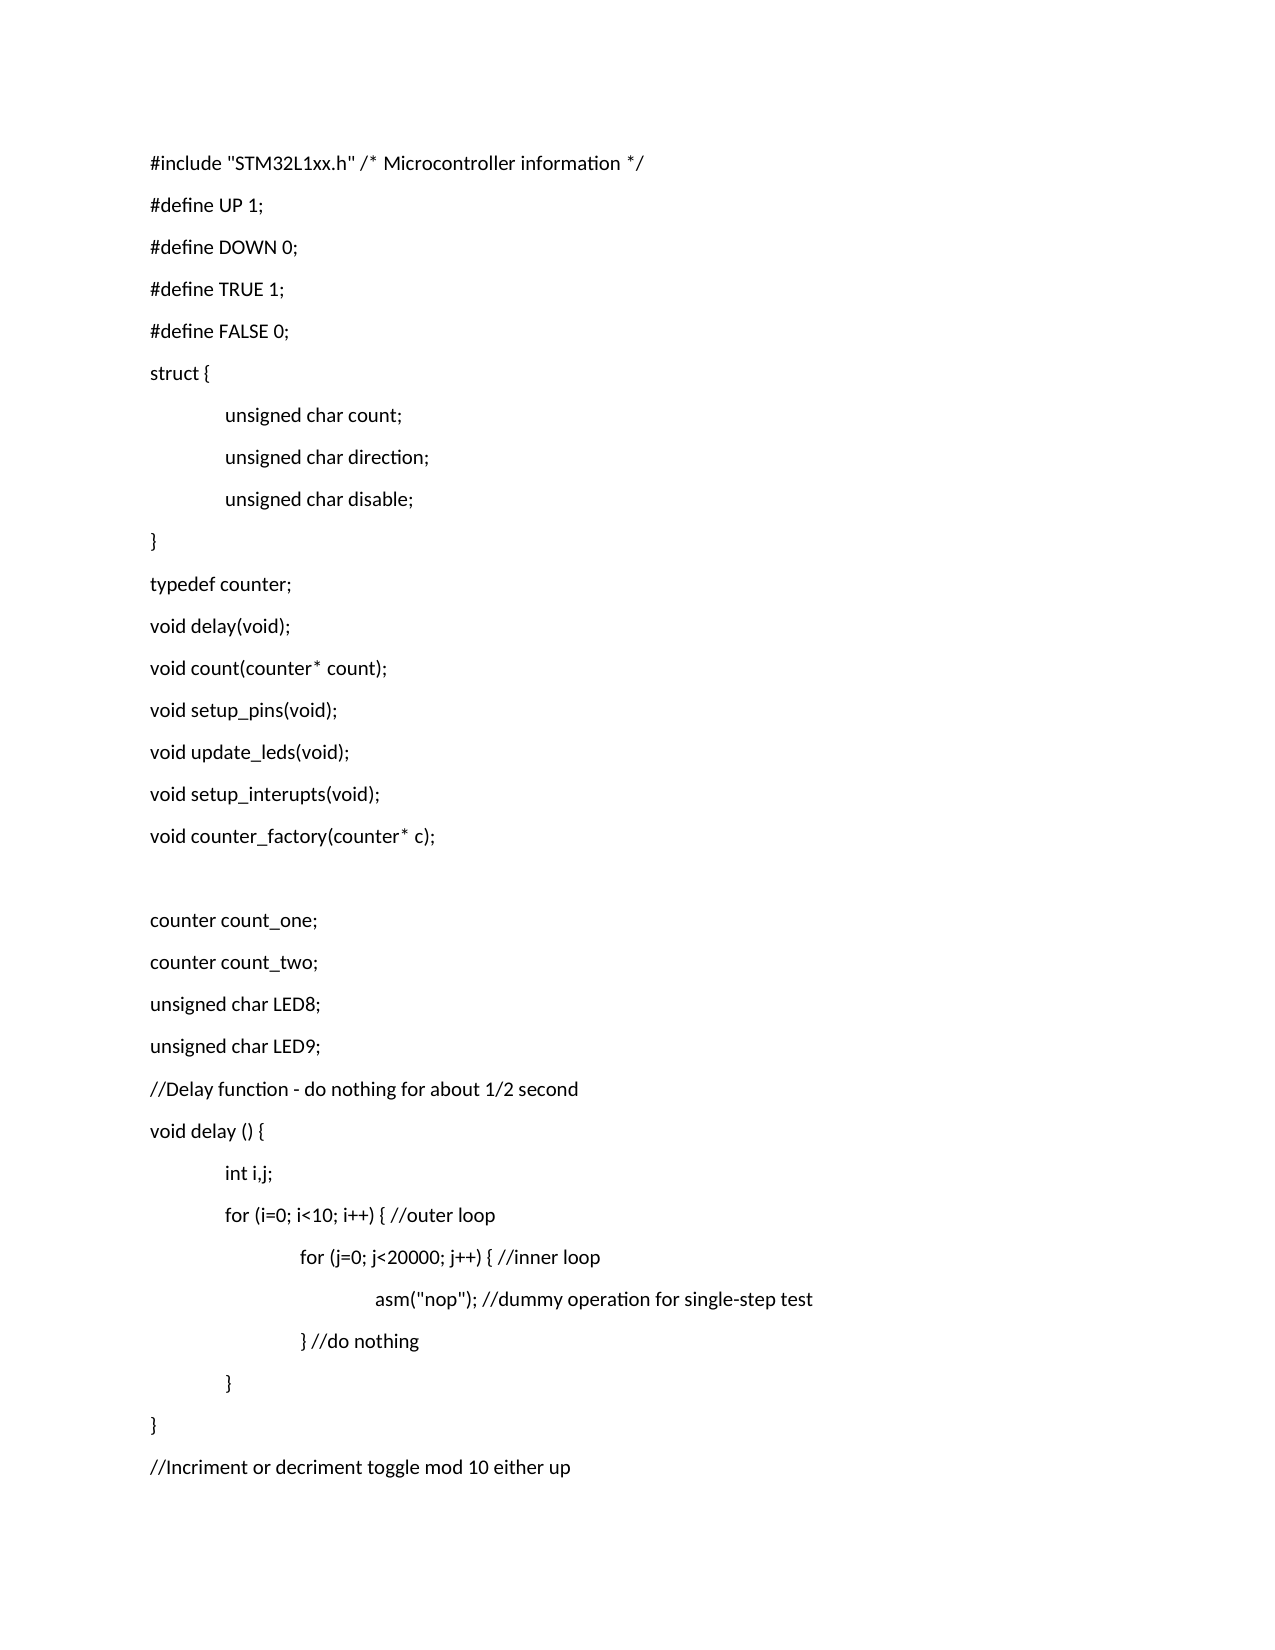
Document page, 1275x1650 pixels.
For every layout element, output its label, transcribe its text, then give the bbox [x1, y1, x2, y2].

text int i,j; [150, 1160, 1125, 1185]
text void count(counter* count); [150, 655, 1125, 680]
text void setup_interupts(void); [150, 781, 1125, 807]
text asm("nop"); //dummy operation for single-step test [150, 1286, 1125, 1312]
text void delay(void); [150, 613, 1125, 638]
text unsigned char direction; [150, 444, 1125, 470]
text #define UP 1; [150, 192, 1125, 217]
text for (j=0; j<20000; j++) { //inner loop [150, 1244, 1125, 1269]
text //Delay function - do nothing for about 1/2 second [150, 1076, 1125, 1101]
text void update_leds(void); [150, 739, 1125, 764]
text #define DOWN 0; [150, 234, 1125, 259]
text counter count_two; [150, 949, 1125, 975]
text } [150, 1370, 1125, 1396]
text void setup_pins(void); [150, 697, 1125, 722]
text unsigned char disable; [150, 487, 1125, 512]
text unsigned char LED9; [150, 1034, 1125, 1059]
text unsigned char LED8; [150, 992, 1125, 1017]
text //Incriment or decriment toggle mod 10 either up [150, 1454, 1125, 1480]
text #define TRUE 1; [150, 276, 1125, 302]
text typedef counter; [150, 571, 1125, 596]
text } [150, 529, 1125, 554]
text } //do nothing [150, 1328, 1125, 1354]
text counter count_one; [150, 907, 1125, 933]
text void delay () { [150, 1118, 1125, 1143]
text void counter_factory(counter* c); [150, 823, 1125, 849]
text struct { [150, 360, 1125, 386]
text #define FALSE 0; [150, 318, 1125, 344]
text unsigned char count; [150, 402, 1125, 428]
text #include "STM32L1xx.h" /* Microcontroller information */ [150, 150, 1125, 175]
text } [150, 1412, 1125, 1438]
text for (i=0; i<10; i++) { //outer loop [150, 1202, 1125, 1227]
